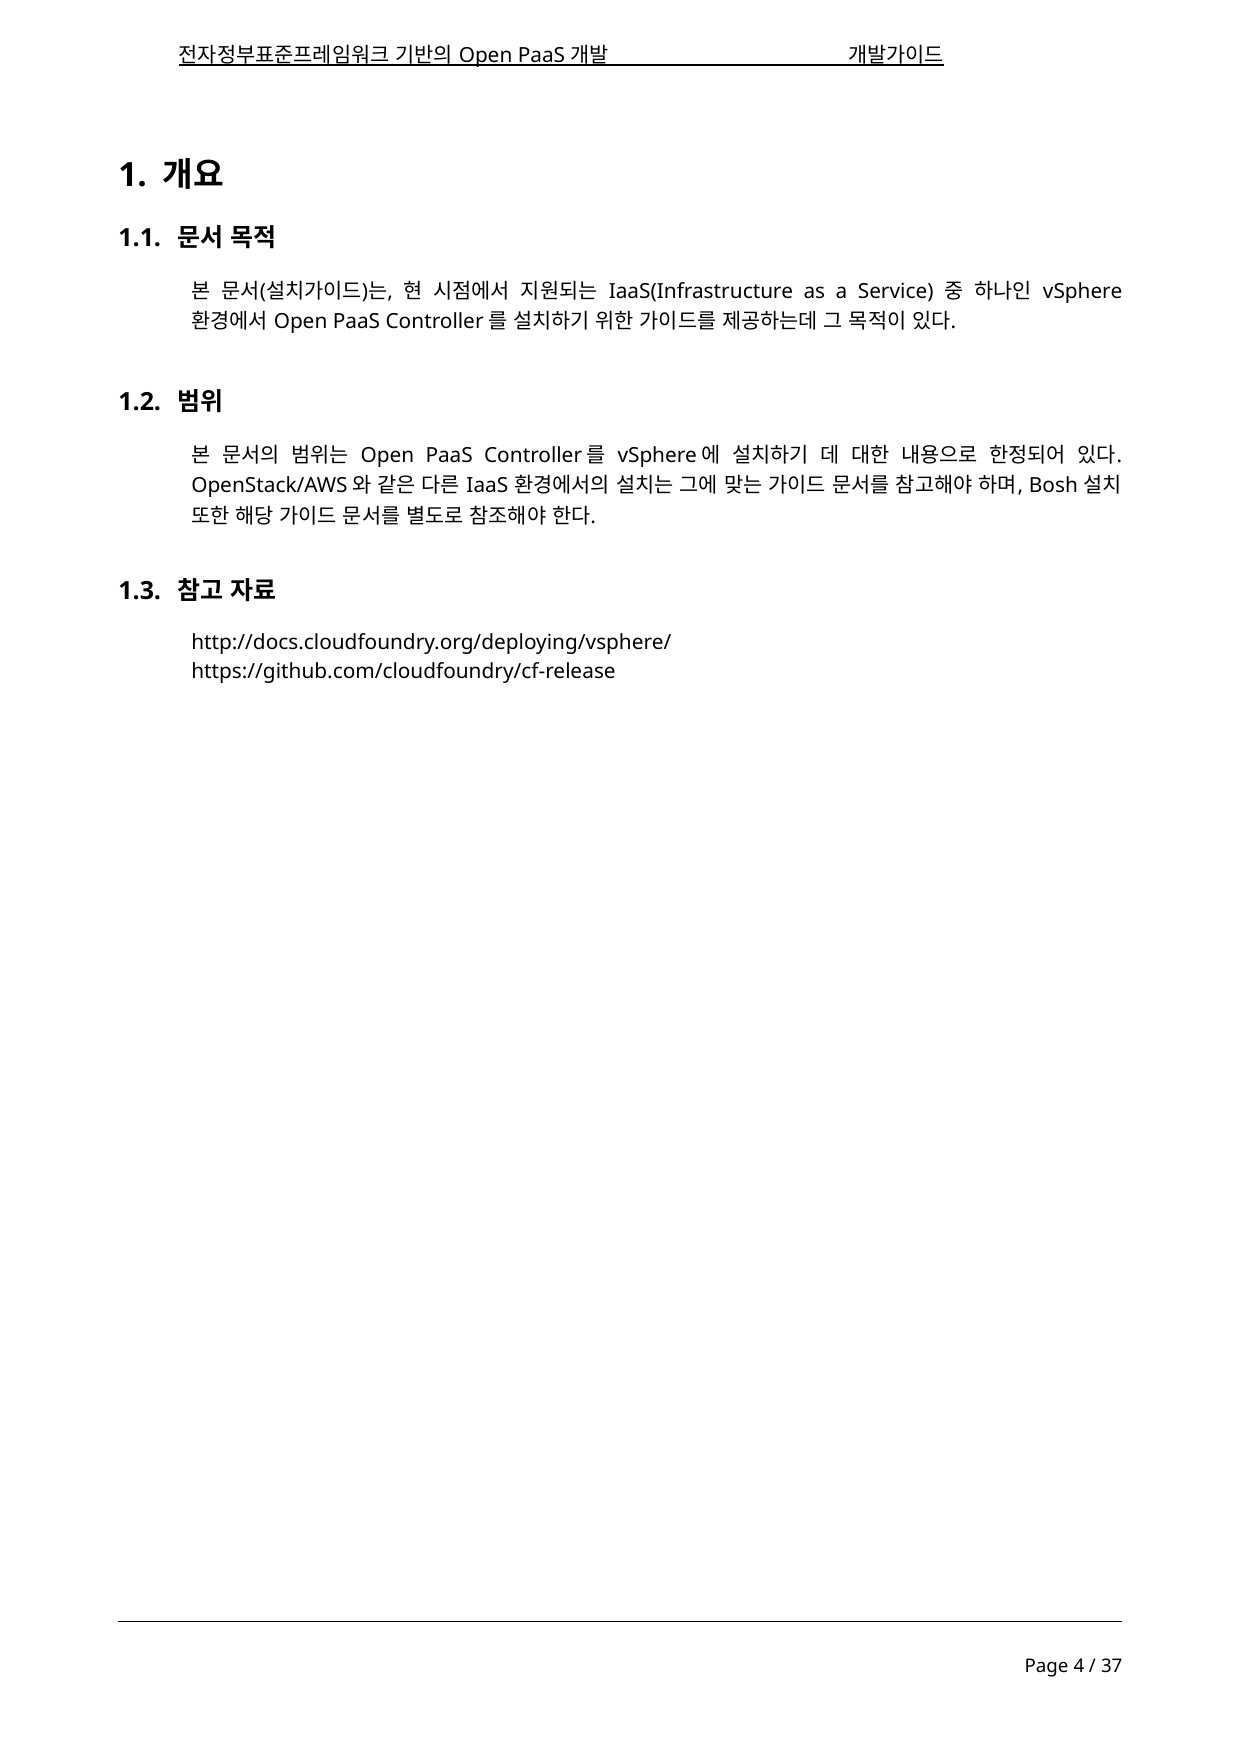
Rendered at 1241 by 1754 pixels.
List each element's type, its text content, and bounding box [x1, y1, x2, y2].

text http://docs.cloudfoundry.org/deploying/vsphere/ [191, 627, 1122, 656]
list 개요 [118, 148, 1122, 196]
text 본 문서(설치가이드)는, 현 시점에서 지원되는 IaaS(Infrastructure as a Service) 중 하나인 vSphere 환경에서 Open PaaS Controller를 설치하기 위한 가이드를 제공하는데 그 목적이 있다. [191, 274, 1122, 335]
list 범위 [118, 381, 1122, 417]
list 문서 목적 [118, 217, 1122, 253]
text https://github.com/cloudfoundry/cf-release [191, 656, 1122, 684]
text 본 문서의 범위는 Open PaaS Controller를 vSphere에 설치하기 데 대한 내용으로 한정되어 있다. OpenStack/AWS와 같은 다른 IaaS 환경에서의 설치는 그에 맞는 가이드 문서를 참고해야 하며, Bosh 설치 또한 해당 가이드 문서를 별도로 참조해야 한다. [191, 438, 1122, 529]
list 참고 자료 [118, 570, 1122, 606]
